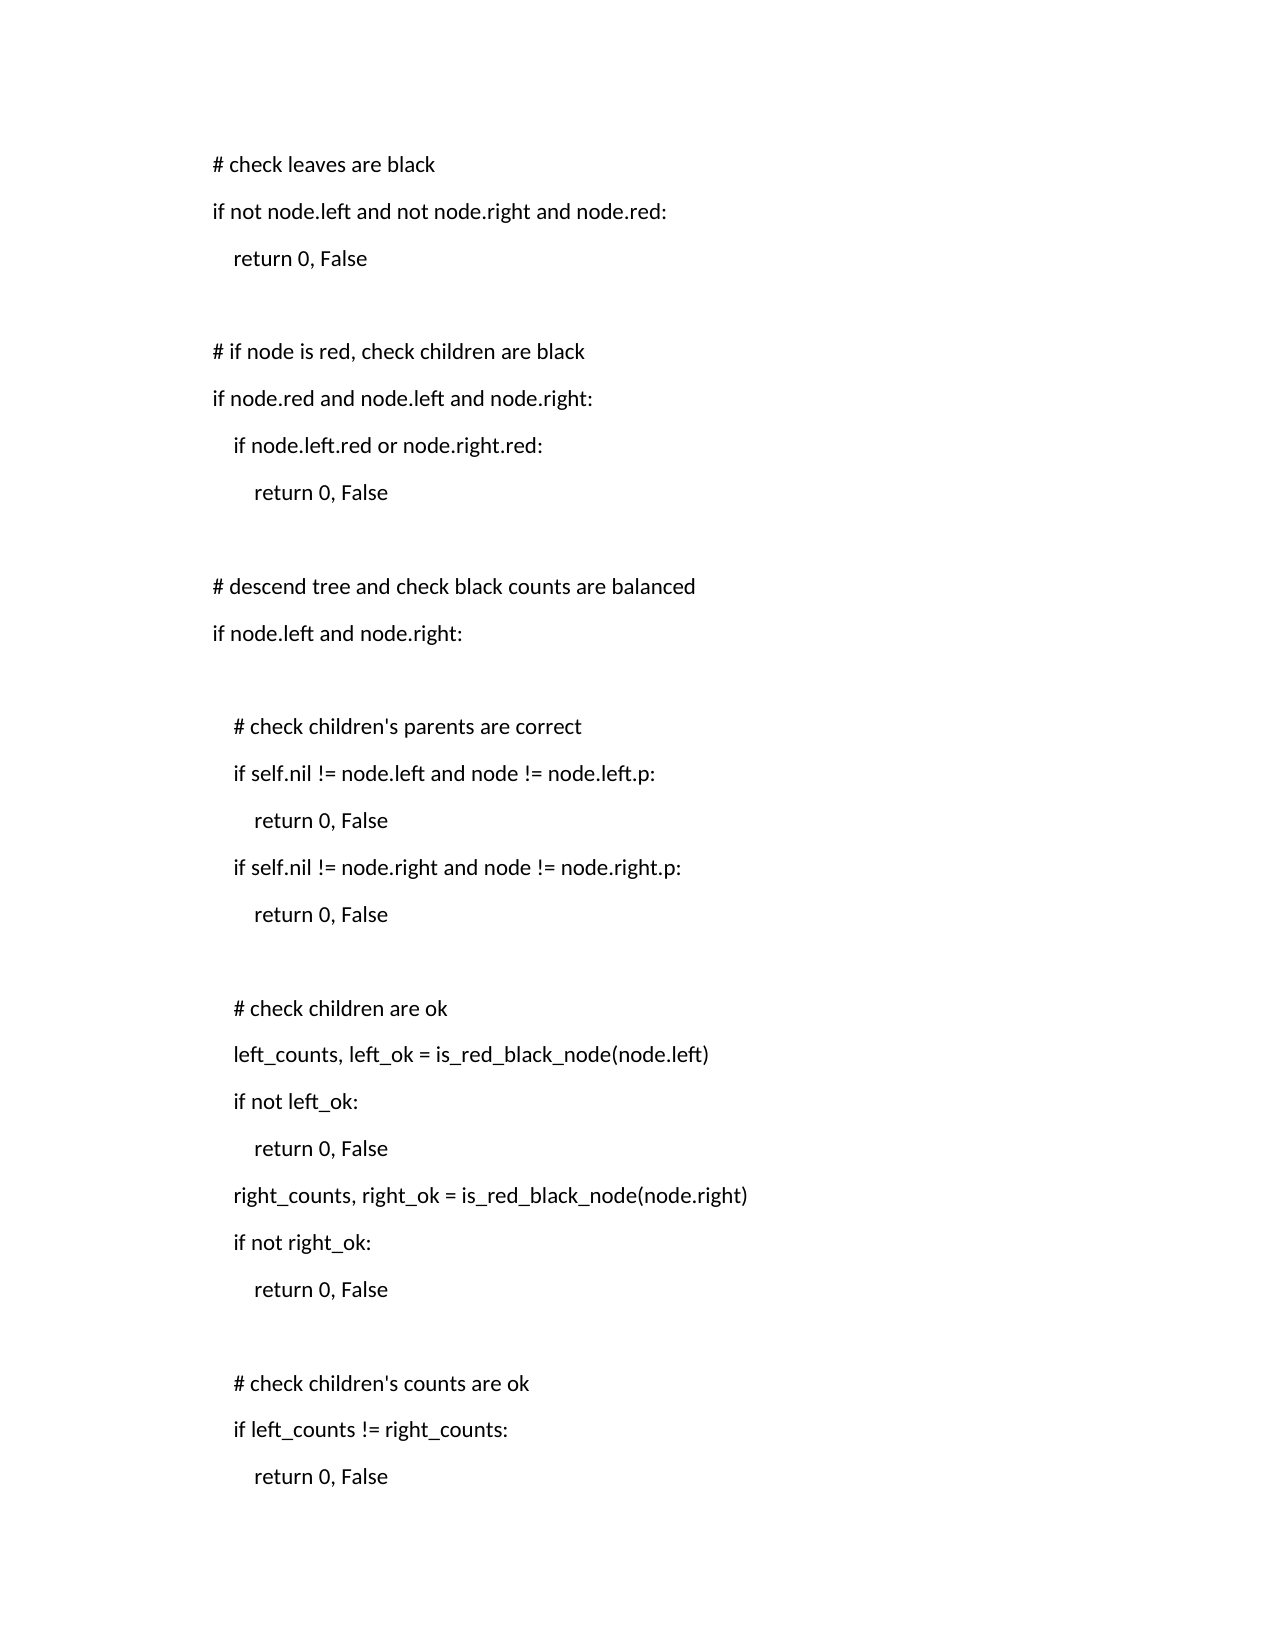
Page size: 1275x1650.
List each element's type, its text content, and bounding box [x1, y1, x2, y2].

text if self.nil != node.right and node != node.right.p: [150, 853, 1125, 881]
text if not left_ok: [150, 1087, 1125, 1116]
text return 0, False [150, 244, 1125, 272]
text if node.left.red or node.right.red: [150, 431, 1125, 459]
text return 0, False [150, 806, 1125, 834]
text if node.left and node.right: [150, 619, 1125, 647]
text # check children's parents are correct [150, 712, 1125, 741]
text left_counts, left_ok = is_red_black_node(node.left) [150, 1041, 1125, 1069]
text # check children are ok [150, 994, 1125, 1022]
text return 0, False [150, 1462, 1125, 1491]
text if not right_ok: [150, 1228, 1125, 1256]
text return 0, False [150, 478, 1125, 506]
text # if node is red, check children are black [150, 337, 1125, 366]
text if node.red and node.left and node.right: [150, 384, 1125, 412]
text return 0, False [150, 1275, 1125, 1303]
text return 0, False [150, 1134, 1125, 1162]
text # check children's counts are ok [150, 1369, 1125, 1397]
text # descend tree and check black counts are balanced [150, 572, 1125, 600]
text return 0, False [150, 900, 1125, 928]
text if left_counts != right_counts: [150, 1416, 1125, 1444]
text if not node.left and not node.right and node.red: [150, 197, 1125, 225]
text # check leaves are black [150, 150, 1125, 178]
text right_counts, right_ok = is_red_black_node(node.right) [150, 1181, 1125, 1209]
text if self.nil != node.left and node != node.left.p: [150, 759, 1125, 787]
